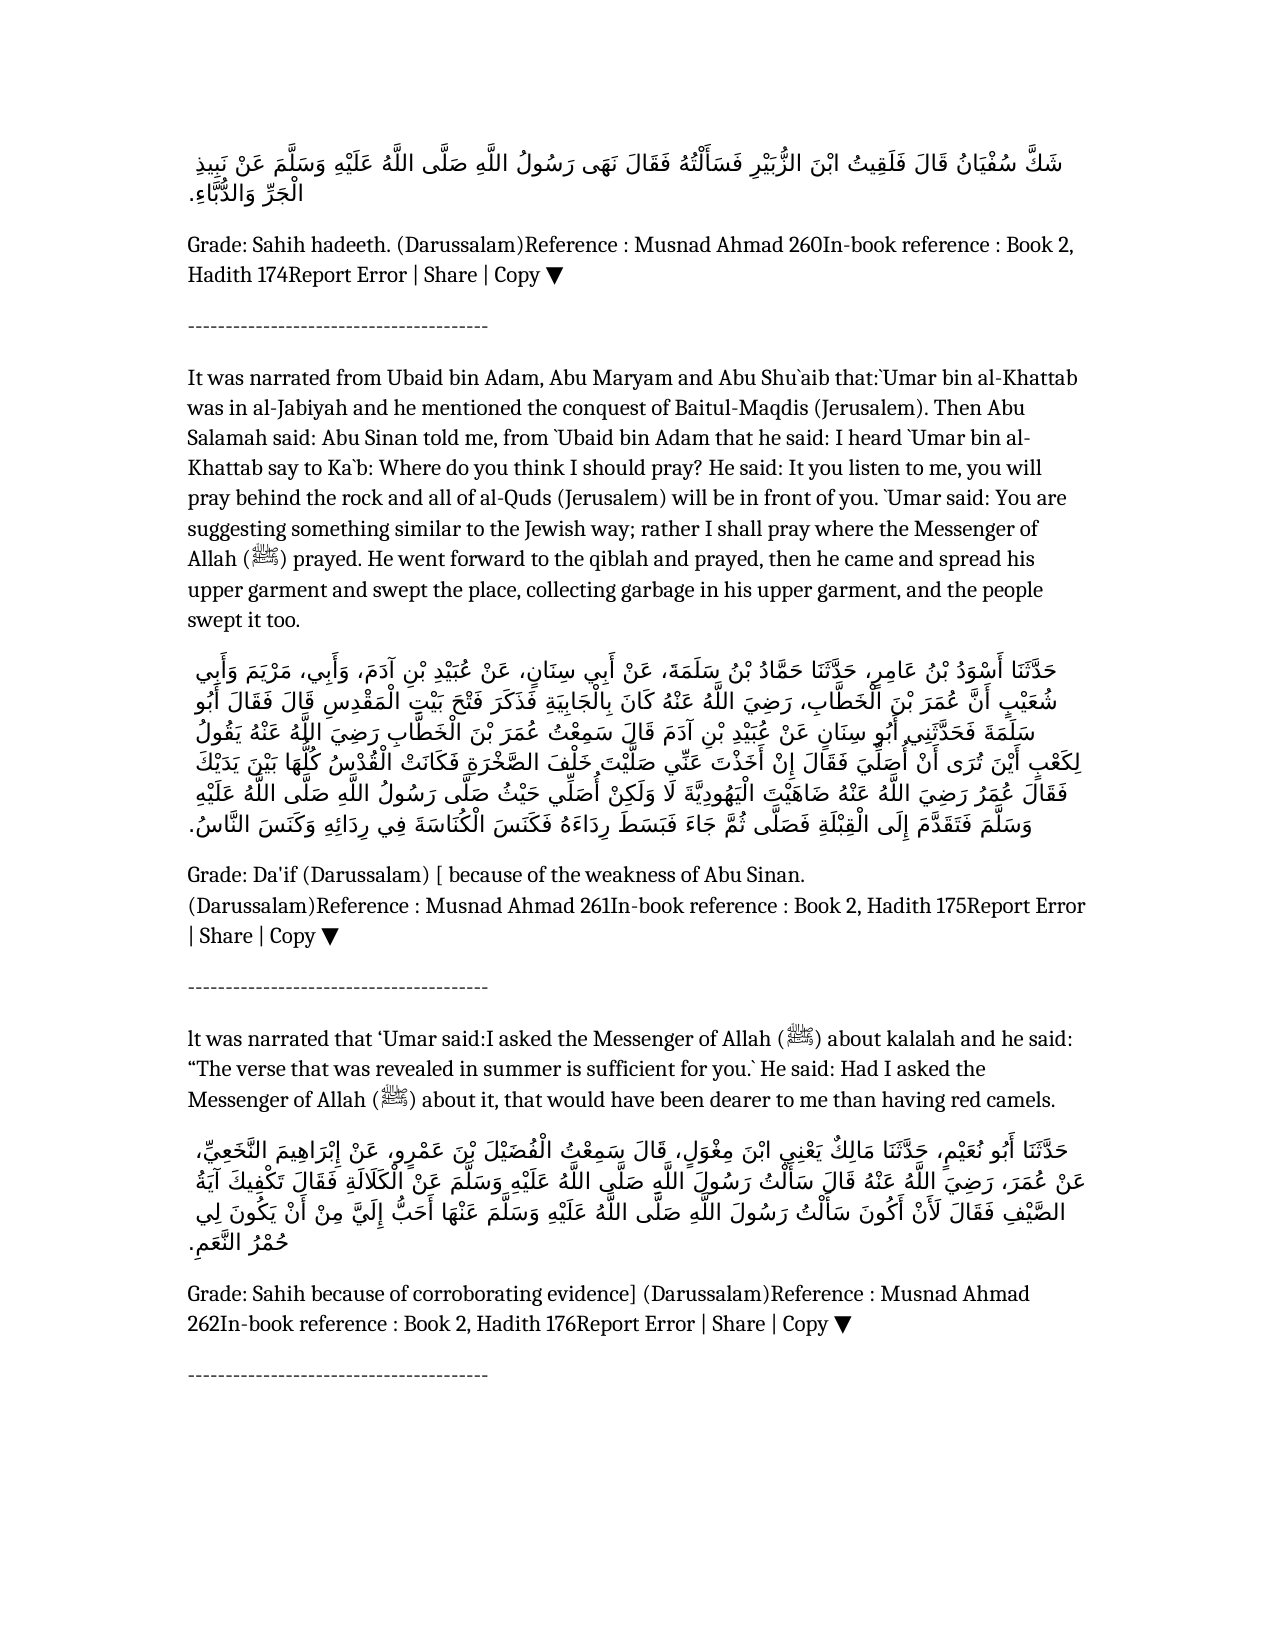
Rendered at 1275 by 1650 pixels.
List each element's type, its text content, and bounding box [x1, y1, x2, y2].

text Grade: Sahih hadeeth. (Darussalam)Reference : Musnad Ahmad 260In-book reference : Book 2, Hadith 174Report Error | Share | Copy ▼ [187, 232, 1087, 289]
text حَدَّثَنَا أَبُو نُعَيْمٍ، حَدَّثَنَا مَالِكٌ يَعْنِي ابْنَ مِغْوَلٍ، قَالَ سَمِعْتُ الْفُضَيْلَ بْنَ عَمْرٍو، عَنْ إِبْرَاهِيمَ النَّخَعِيِّ، عَنْ عُمَرَ، رَضِيَ اللَّهُ عَنْهُ قَالَ سَأَلْتُ رَسُولَ اللَّهِ صَلَّى اللَّهُ عَلَيْهِ وَسَلَّمَ عَنْ الْكَلَالَةِ فَقَالَ تَكْفِيكَ آيَةُ الصَّيْفِ فَقَالَ لَأَنْ أَكُونَ سَأَلْتُ رَسُولَ اللَّهِ صَلَّى اللَّهُ عَلَيْهِ وَسَلَّمَ عَنْهَا أَحَبُّ إِلَيَّ مِنْ أَنْ يَكُونَ لِي حُمْرُ النَّعَمِ‏.‏ [187, 1138, 1087, 1256]
text ---------------------------------------- [187, 1362, 1087, 1388]
text lt was narrated that ‘Umar said:I asked the Messenger of Allah (ﷺ) about kalalah and he said: “The verse that was revealed in summer is sufficient for you.` He said: Had I asked the Messenger of Allah (ﷺ) about it, that would have been dearer to me than having red camels. [187, 1025, 1087, 1113]
text حَدَّثَنَا أَسْوَدُ بْنُ عَامِرٍ، حَدَّثَنَا حَمَّادُ بْنُ سَلَمَةَ، عَنْ أَبِي سِنَانٍ، عَنْ عُبَيْدِ بْنِ آدَمَ، وَأَبِي، مَرْيَمَ وَأَبِي شُعَيْبٍ أَنَّ عُمَرَ بْنَ الْخَطَّابِ، رَضِيَ اللَّهُ عَنْهُ كَانَ بِالْجَابِيَةِ فَذَكَرَ فَتْحَ بَيْتِ الْمَقْدِسِ قَالَ فَقَالَ أَبُو سَلَمَةَ فَحَدَّثَنِي أَبُو سِنَانٍ عَنْ عُبَيْدِ بْنِ آدَمَ قَالَ سَمِعْتُ عُمَرَ بْنَ الْخَطَّابِ رَضِيَ اللَّهُ عَنْهُ يَقُولُ لِكَعْبٍ أَيْنَ تُرَى أَنْ أُصَلِّيَ فَقَالَ إِنْ أَخَذْتَ عَنِّي صَلَّيْتَ خَلْفَ الصَّخْرَةِ فَكَانَتْ الْقُدْسُ كُلُّهَا بَيْنَ يَدَيْكَ فَقَالَ عُمَرُ رَضِيَ اللَّهُ عَنْهُ ضَاهَيْتَ الْيَهُودِيَّةَ لَا وَلَكِنْ أُصَلِّي حَيْثُ صَلَّى رَسُولُ اللَّهِ صَلَّى اللَّهُ عَلَيْهِ وَسَلَّمَ فَتَقَدَّمَ إِلَى الْقِبْلَةِ فَصَلَّى ثُمَّ جَاءَ فَبَسَطَ رِدَاءَهُ فَكَنَسَ الْكُنَاسَةَ فِي رِدَائِهِ وَكَنَسَ النَّاسُ‏.‏ [187, 658, 1087, 837]
text ---------------------------------------- [187, 974, 1087, 1000]
text It was narrated from Ubaid bin Adam, Abu Maryam and Abu Shu`aib that:`Umar bin al-Khattab was in al-Jabiyah and he mentioned the conquest of Baitul-Maqdis (Jerusalem). Then Abu Salamah said: Abu Sinan told me, from `Ubaid bin Adam that he said: I heard `Umar bin al-Khattab say to Ka`b: Where do you think I should pray? He said: It you listen to me, you will pray behind the rock and all of al-Quds (Jerusalem) will be in front of you. `Umar said: You are suggesting something similar to the Jewish way; rather I shall pray where the Messenger of Allah (ﷺ) prayed. He went forward to the qiblah and prayed, then he came and spread his upper garment and swept the place, collecting garbage in his upper garment, and the people swept it too. [187, 364, 1087, 633]
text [187, 150, 1087, 207]
text Grade: Da'if (Darussalam) [ because of the weakness of Abu Sinan. (Darussalam)Reference : Musnad Ahmad 261In-book reference : Book 2, Hadith 175Report Error | Share | Copy ▼ [187, 862, 1087, 949]
text ---------------------------------------- [187, 313, 1087, 340]
text Grade: Sahih because of corroborating evidence] (Darussalam)Reference : Musnad Ahmad 262In-book reference : Book 2, Hadith 176Report Error | Share | Copy ▼ [187, 1281, 1087, 1337]
